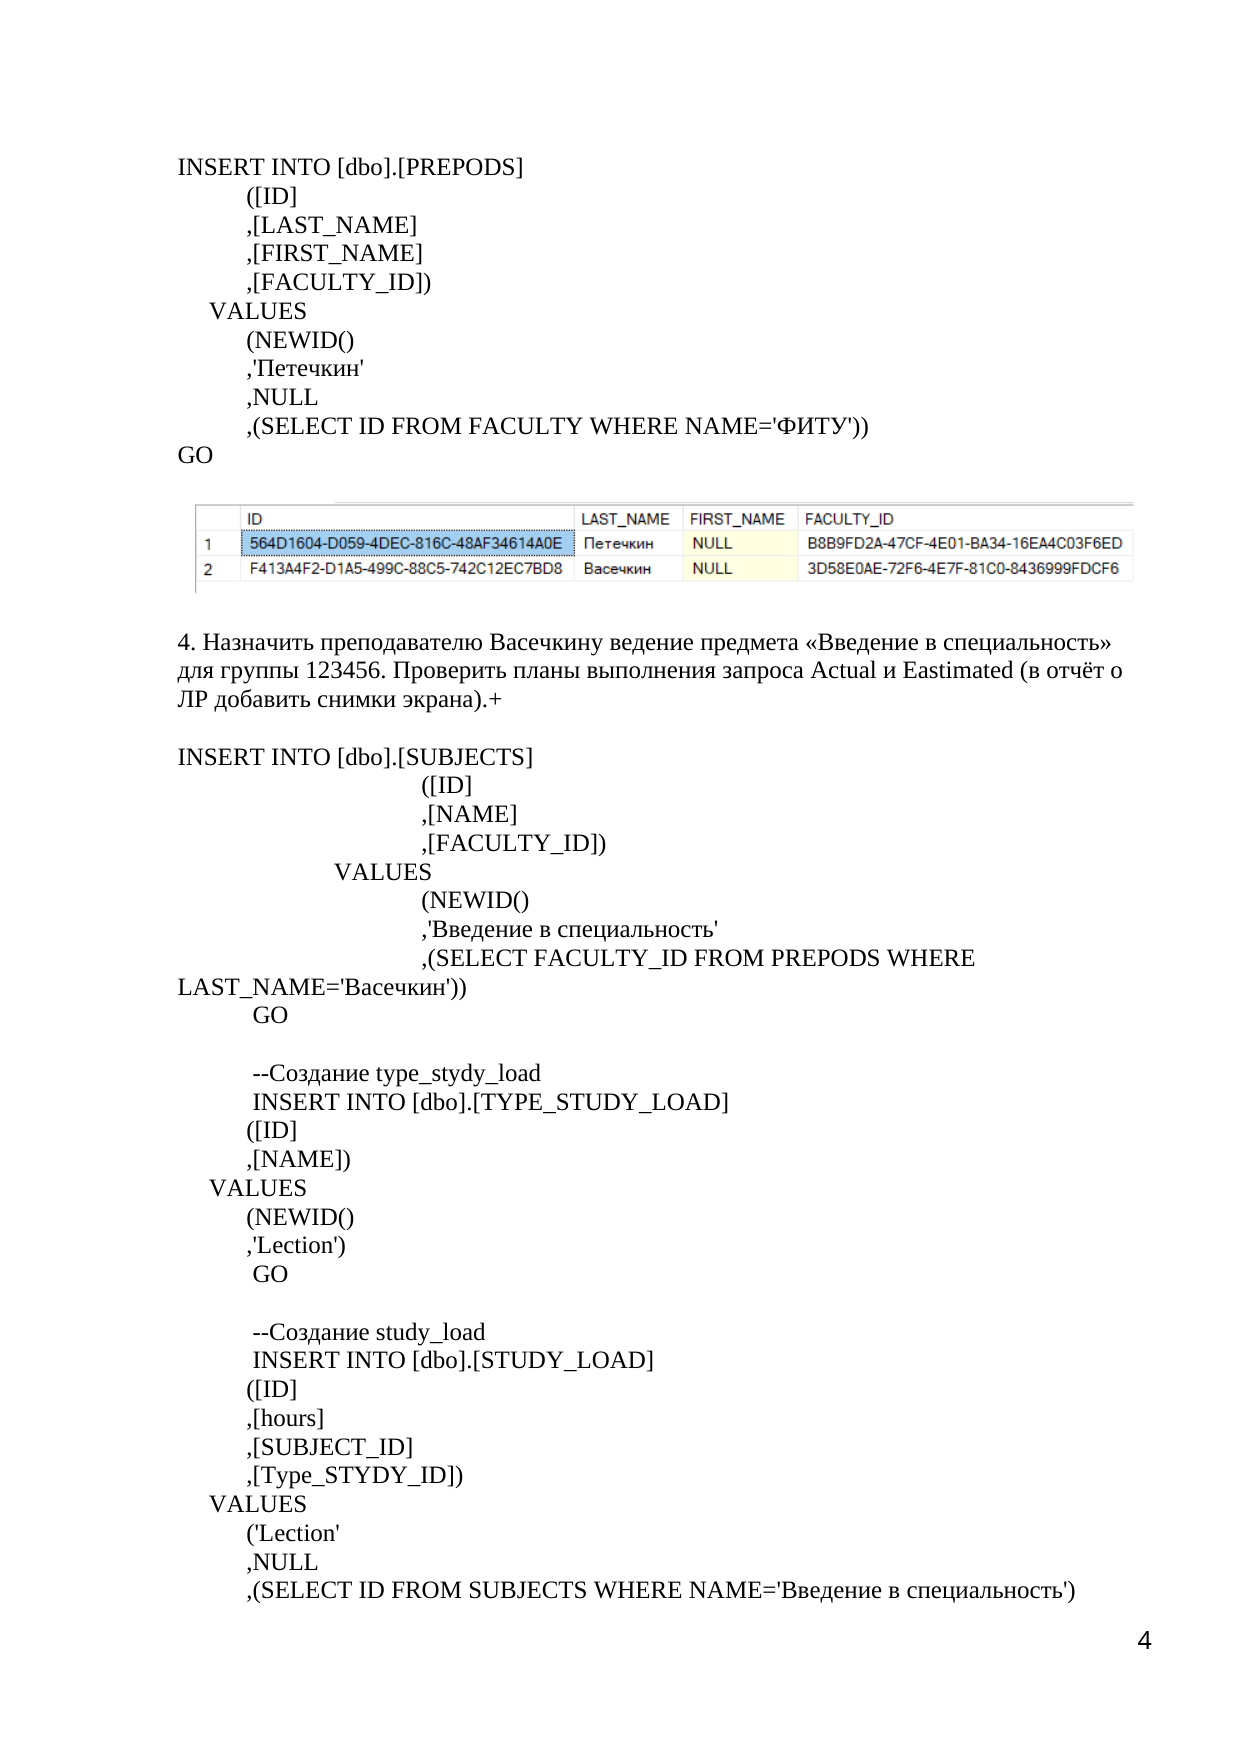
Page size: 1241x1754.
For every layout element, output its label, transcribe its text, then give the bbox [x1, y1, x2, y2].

text INSERT INTO [dbo].[TYPE_STUDY_LOAD] [177, 1087, 1152, 1115]
text --Создание study_load [177, 1317, 1152, 1345]
text ([ID] [177, 770, 1152, 799]
text GO [177, 440, 1152, 468]
text ,[hours] [177, 1403, 1152, 1432]
text GO [177, 1000, 1152, 1029]
text ,'Lection') [177, 1230, 1152, 1259]
text ,[FIRST_NAME] [177, 238, 1152, 267]
text ,(SELECT ID FROM FACULTY WHERE NAME='ФИТУ')) [177, 411, 1152, 440]
text ,(SELECT ID FROM SUBJECTS WHERE NAME='Введение в специальность') [177, 1575, 1152, 1604]
text --Создание type_stydy_load [177, 1058, 1152, 1087]
text ,[SUBJECT_ID] [177, 1432, 1152, 1460]
text ,'Петечкин' [177, 353, 1152, 382]
text 4. Назначить преподавателю Васечкину ведение предмета «Введение в специальность» для группы 123456. Проверить планы выполнения запроса Actual и Eastimated (в отчёт о ЛР добавить снимки экрана).+ [177, 627, 1152, 713]
text VALUES [177, 1489, 1152, 1518]
text ,NULL [177, 1547, 1152, 1575]
text VALUES [177, 857, 1152, 885]
text INSERT INTO [dbo].[PREPODS] [177, 152, 1152, 181]
text ('Lection' [177, 1518, 1152, 1547]
text ,(SELECT FACULTY_ID FROM PREPODS WHERE LAST_NAME='Васечкин')) [177, 943, 1152, 1000]
text (NEWID() [177, 325, 1152, 353]
text ,[FACULTY_ID]) [177, 267, 1152, 296]
text VALUES [177, 1173, 1152, 1202]
text ,'Введение в специальность' [177, 914, 1152, 943]
text ,NULL [177, 382, 1152, 411]
text ,[LAST_NAME] [177, 210, 1152, 238]
text ,[NAME] [177, 799, 1152, 828]
text ,[NAME]) [177, 1144, 1152, 1173]
text ,[Type_STYDY_ID]) [177, 1460, 1152, 1489]
text ,[FACULTY_ID]) [177, 828, 1152, 857]
text GO [177, 1259, 1152, 1288]
text (NEWID() [177, 885, 1152, 914]
text ([ID] [177, 1115, 1152, 1144]
text VALUES [177, 296, 1152, 325]
picture [195, 502, 1134, 593]
text INSERT INTO [dbo].[SUBJECTS] [177, 742, 1152, 770]
text ([ID] [177, 181, 1152, 210]
text ([ID] [177, 1374, 1152, 1403]
text INSERT INTO [dbo].[STUDY_LOAD] [177, 1345, 1152, 1374]
text (NEWID() [177, 1202, 1152, 1230]
